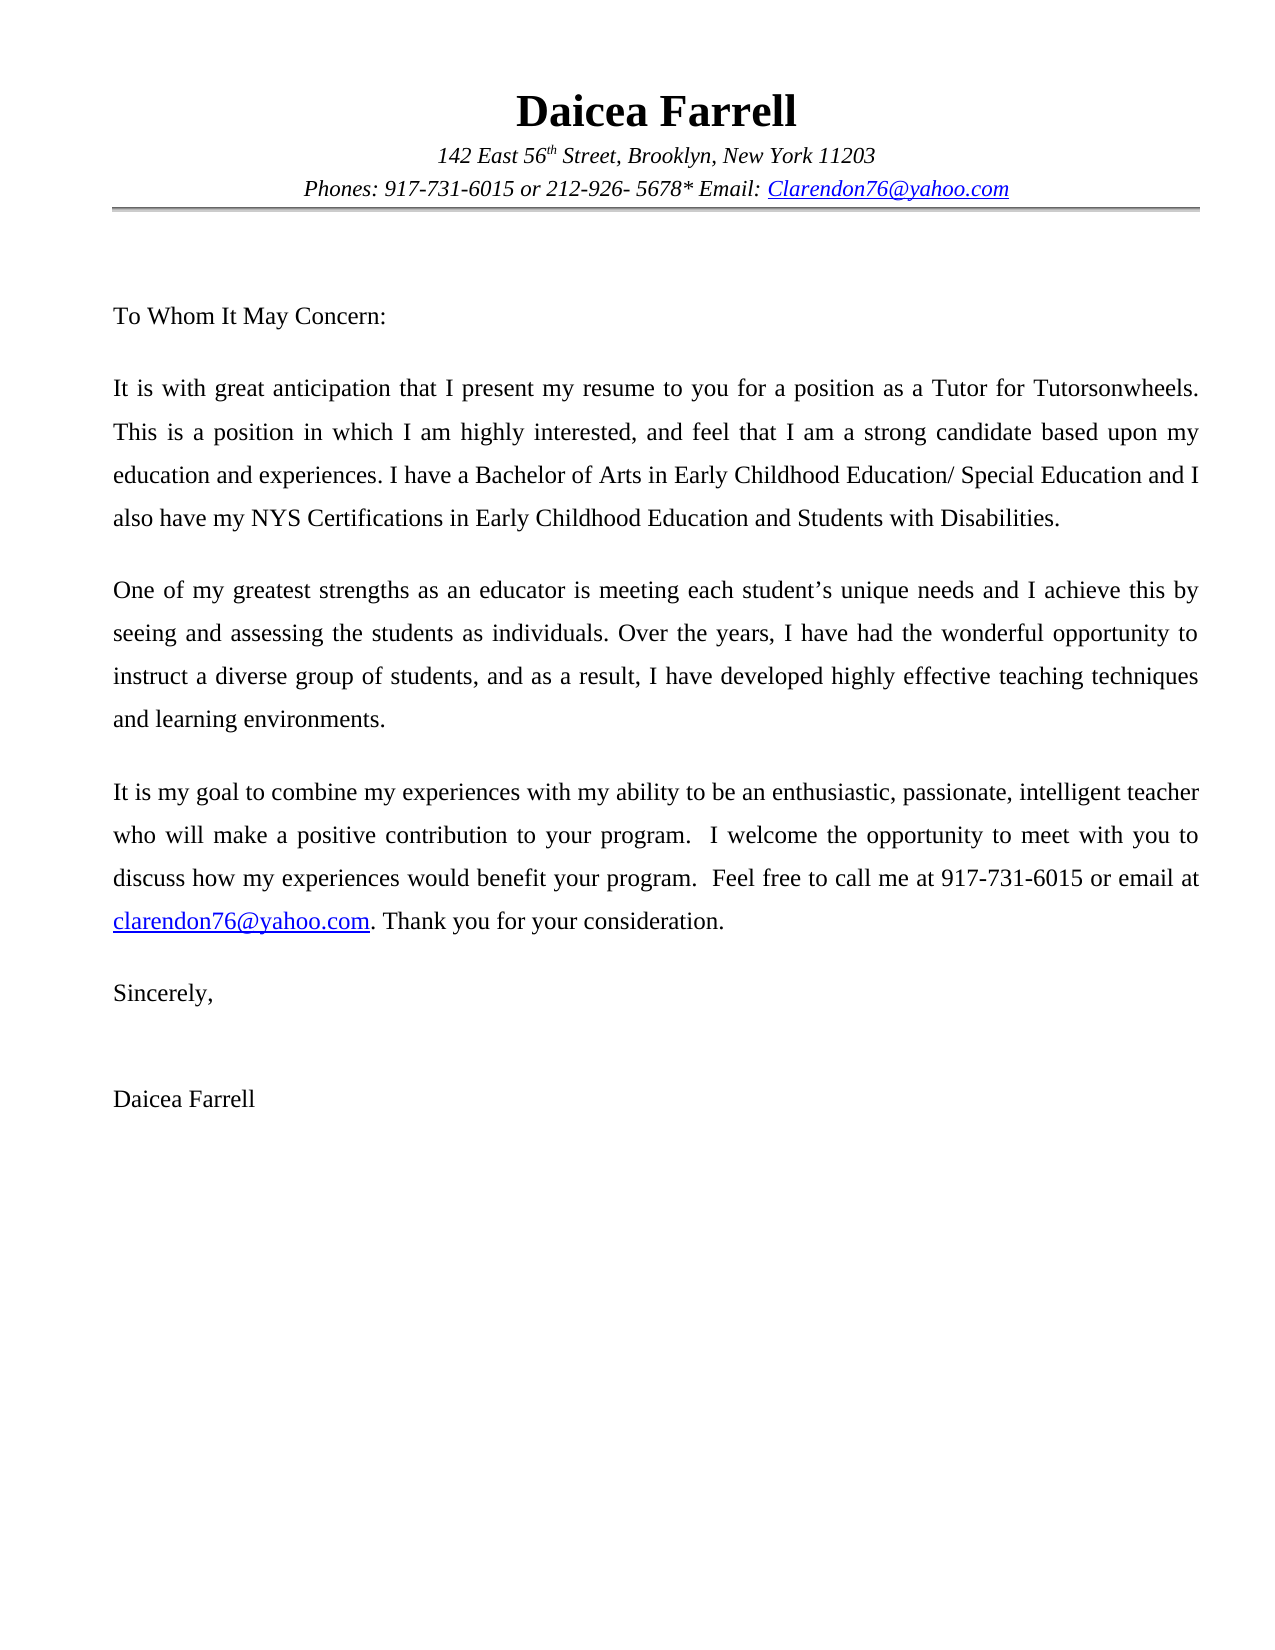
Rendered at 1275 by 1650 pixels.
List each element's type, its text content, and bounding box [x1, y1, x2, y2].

text It is with great anticipation that I present my resume to you for a position as a Tutor for Tutorsonwheels. This is a position in which I am highly interested, and feel that I am a strong candidate based upon my education and experiences. I have a Bachelor of Arts in Early Childhood Education/ Special Education and I also have my NYS Certifications in Early Childhood Education and Students with Disabilities. [113, 373, 1200, 532]
text Sincerely, [113, 978, 1200, 1007]
text Daicea Farrell [113, 83, 1200, 136]
text It is my goal to combine my experiences with my ability to be an enthusiastic, passionate, intelligent teacher who will make a positive contribution to your program. I welcome the opportunity to meet with you to discuss how my experiences would benefit your program. Feel free to call me at 917-731-6015 or email at clarendon76@yahoo.com. Thank you for your consideration. [113, 777, 1200, 935]
text To Whom It May Concern: [113, 301, 1200, 330]
picture [112, 207, 1200, 212]
text One of my greatest strengths as an educator is meeting each student’s unique needs and I achieve this by seeing and assessing the students as individuals. Over the years, I have had the wonderful opportunity to instruct a diverse group of students, and as a result, I have developed highly effective teaching techniques and learning environments. [113, 575, 1200, 733]
text Daicea Farrell [113, 1084, 1200, 1113]
text 142 East 56th Street, Brooklyn, New York 11203 [113, 142, 1200, 169]
text Phones: 917-731-6015 or 212-926- 5678* Email: Clarendon76@yahoo.com [113, 175, 1200, 202]
